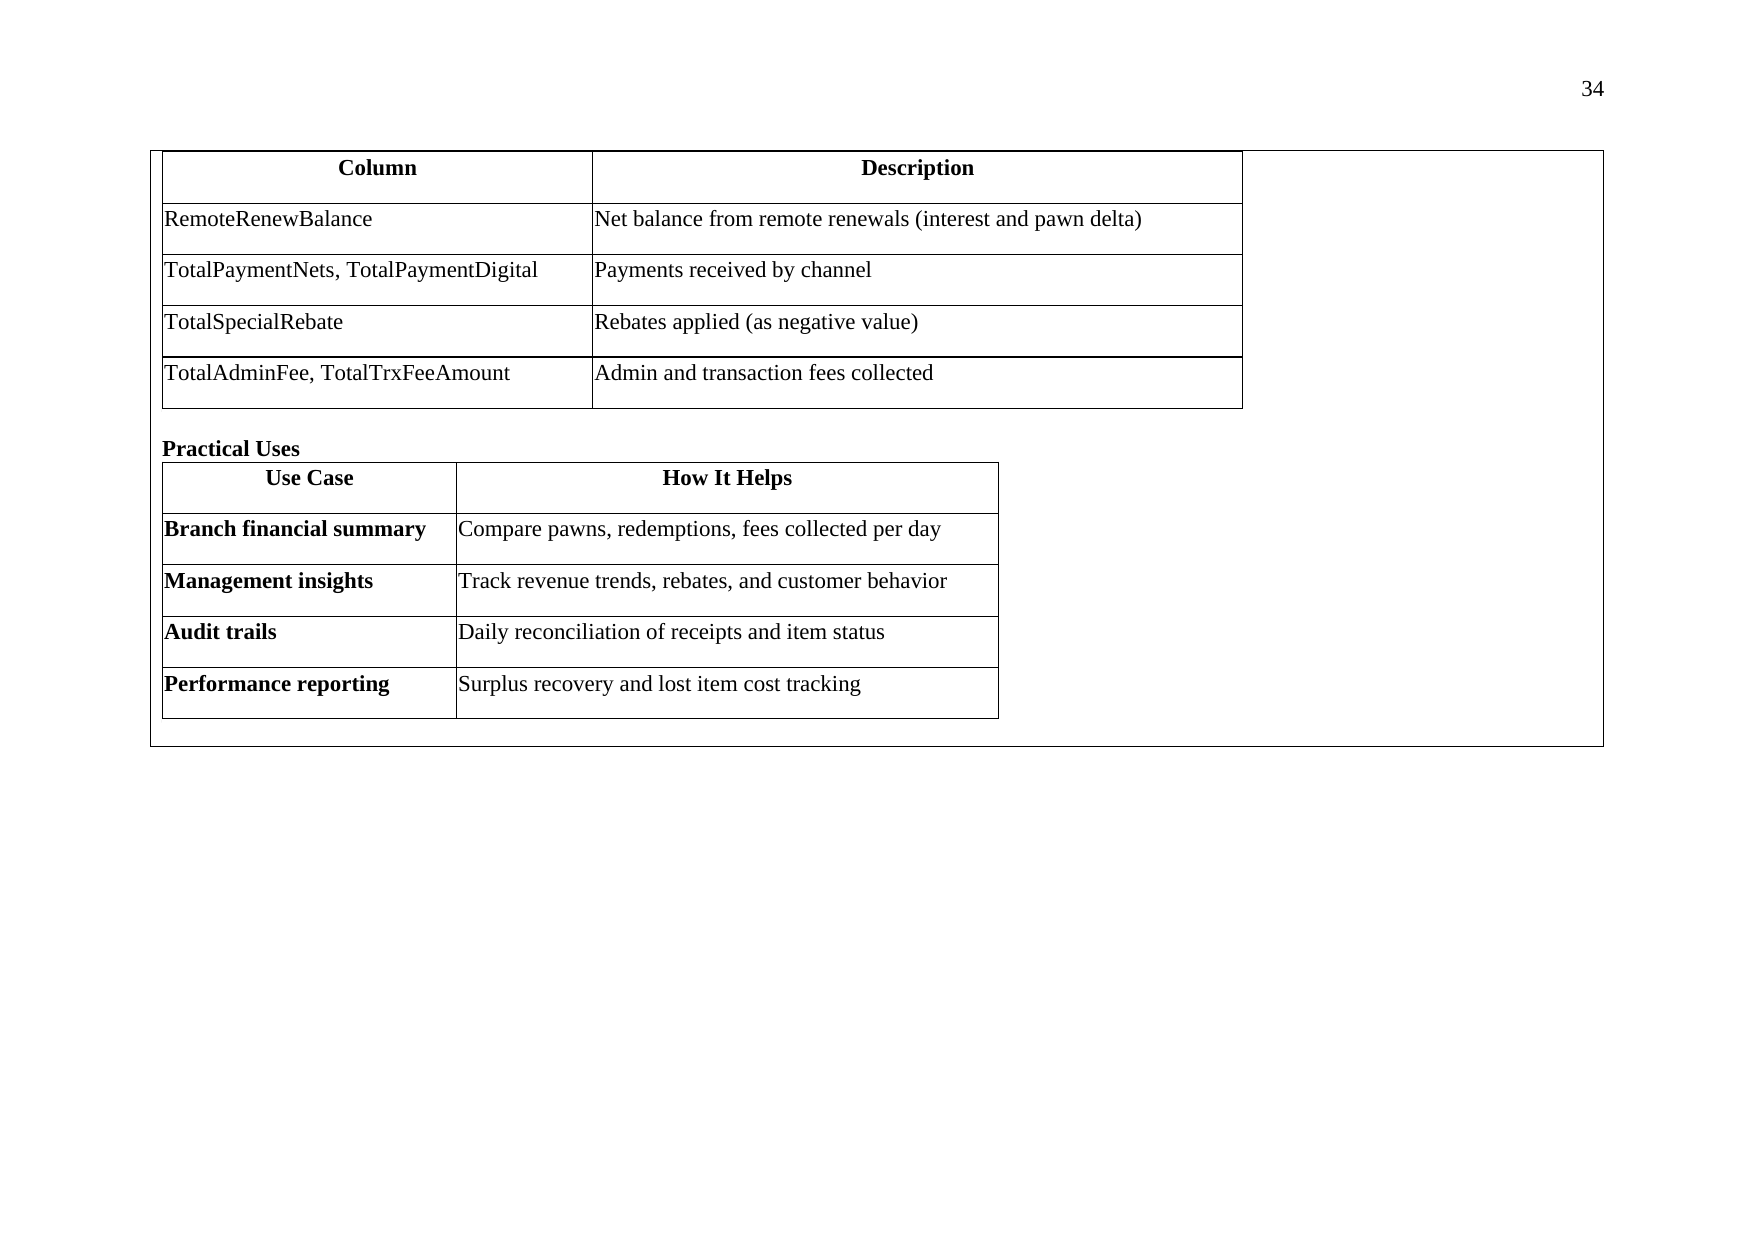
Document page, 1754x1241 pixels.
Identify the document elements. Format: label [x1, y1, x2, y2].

table_header [151, 151, 1603, 746]
